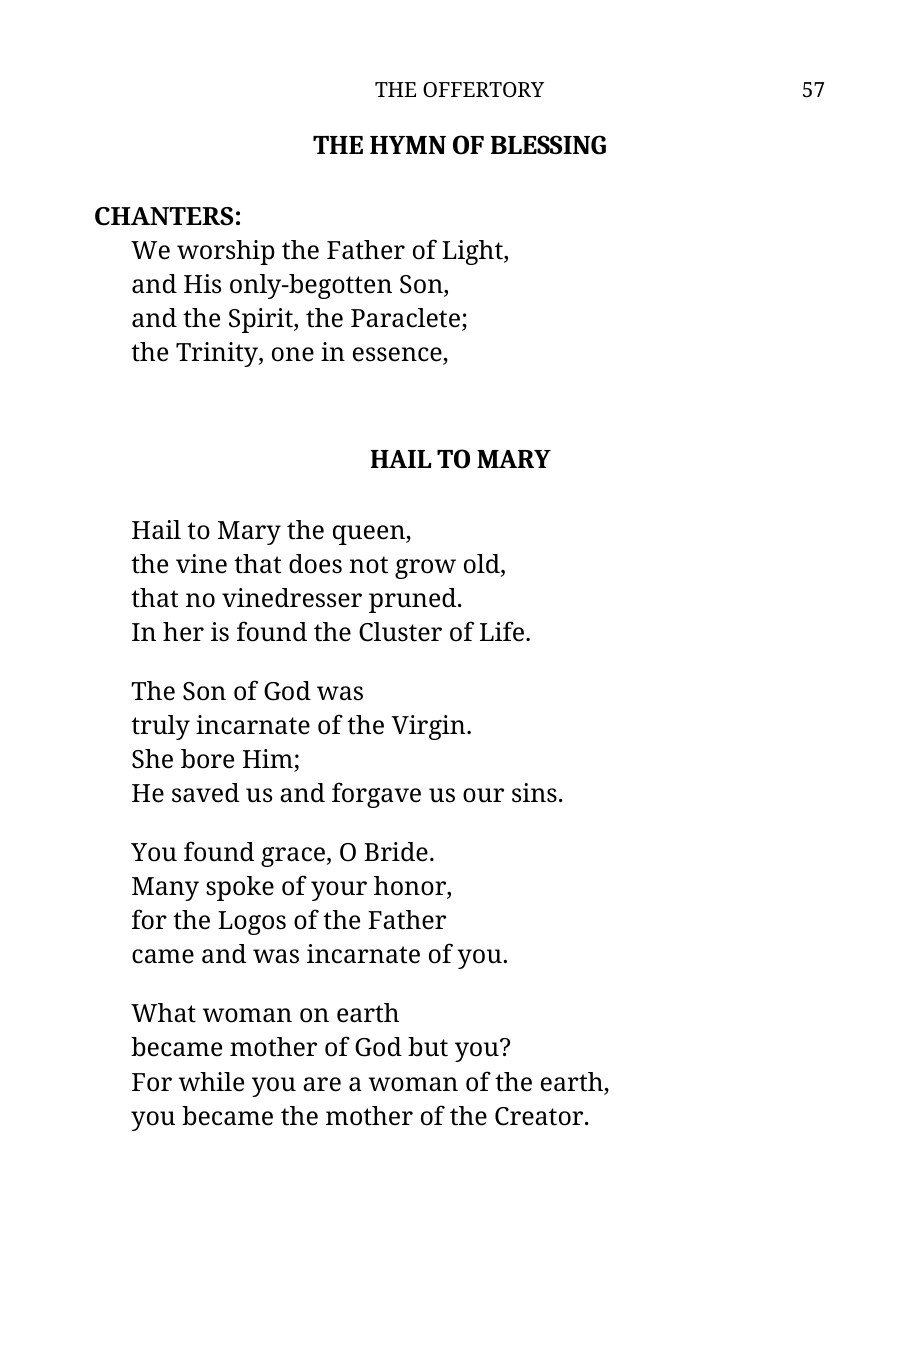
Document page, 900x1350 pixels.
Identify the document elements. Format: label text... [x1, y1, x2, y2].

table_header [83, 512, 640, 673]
text CHANTERS: [94, 198, 826, 232]
subtitle THE HYMN OF BLESSING [94, 130, 826, 161]
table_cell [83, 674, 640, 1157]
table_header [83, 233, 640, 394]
subtitle HAIL TO MARY [94, 444, 826, 475]
